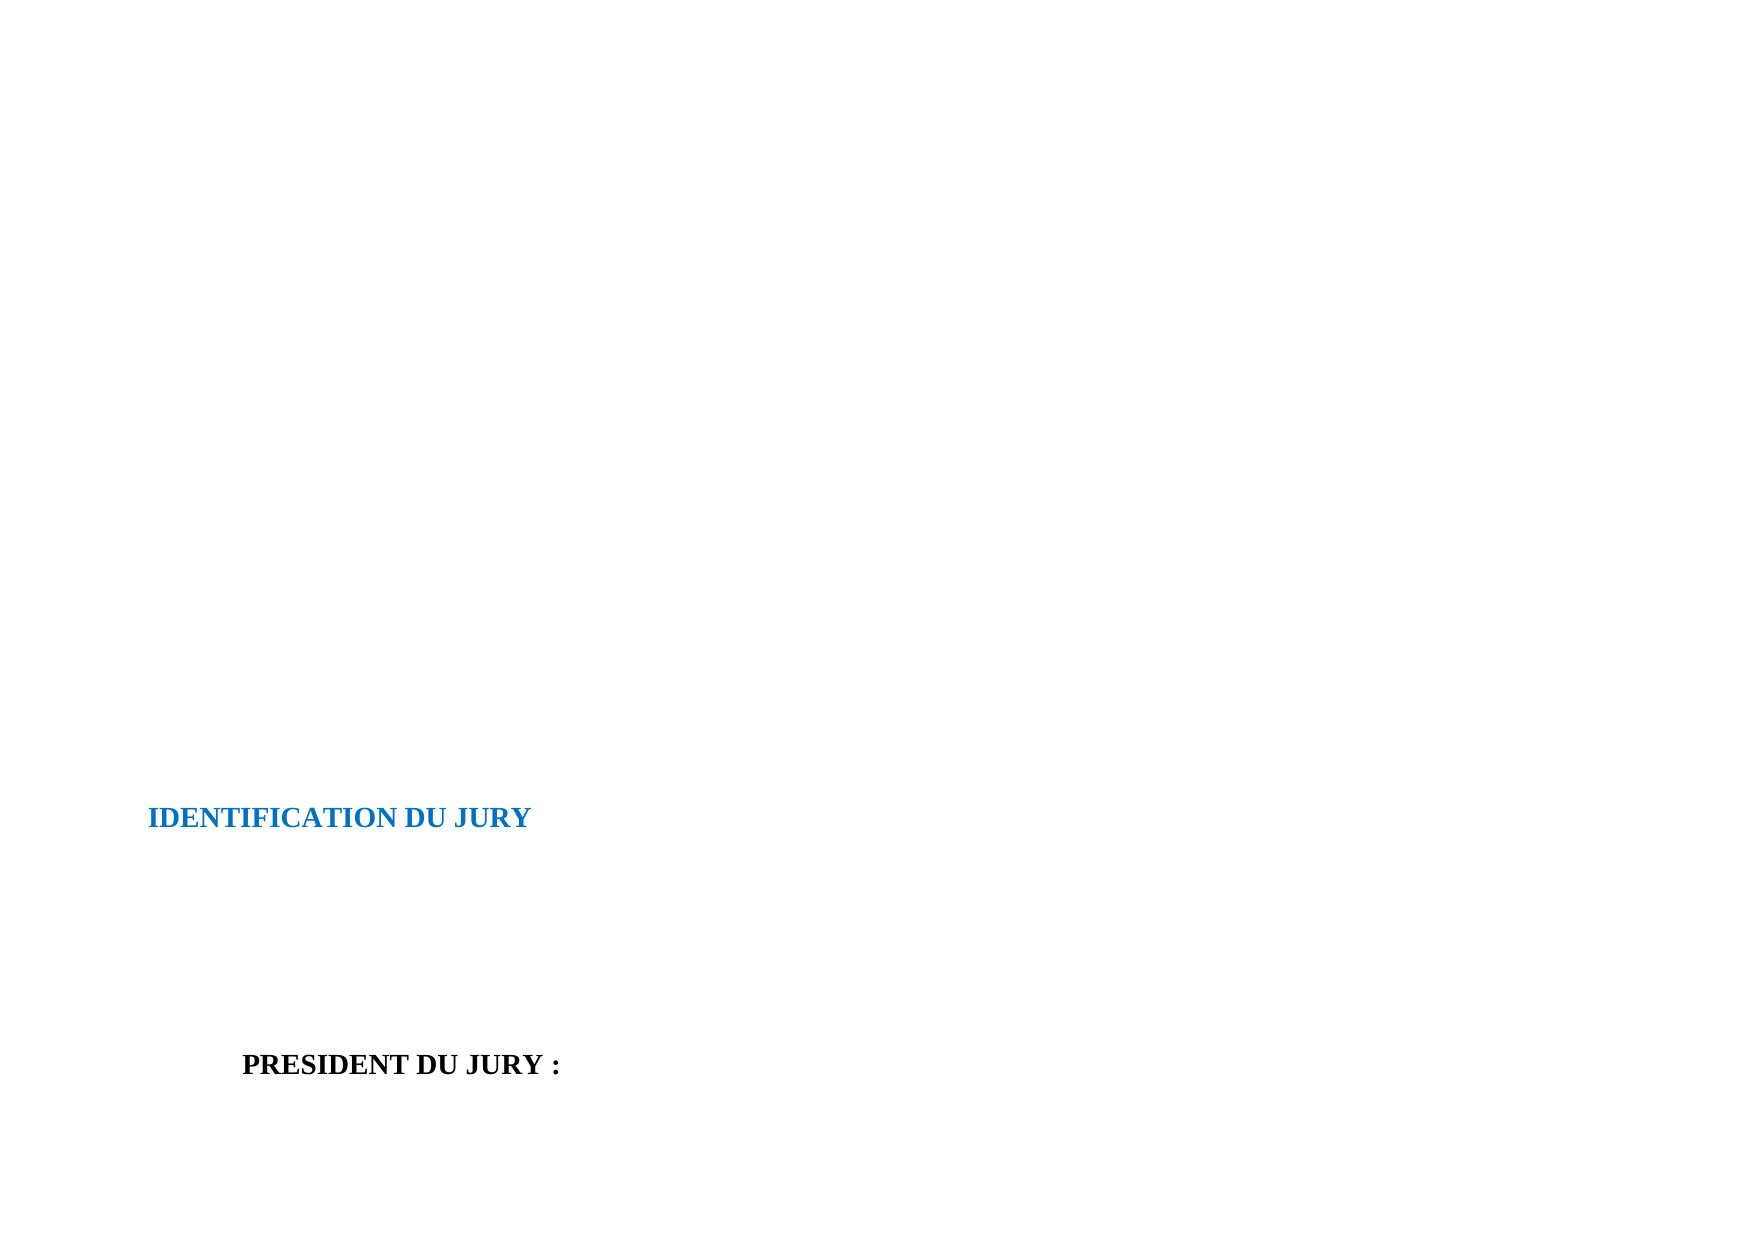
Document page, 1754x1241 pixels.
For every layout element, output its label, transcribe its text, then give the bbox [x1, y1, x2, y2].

text PRESIDENT DU JURY : [242, 1047, 1606, 1081]
subtitle IDENTIFICATION DU JURY [148, 800, 1606, 833]
